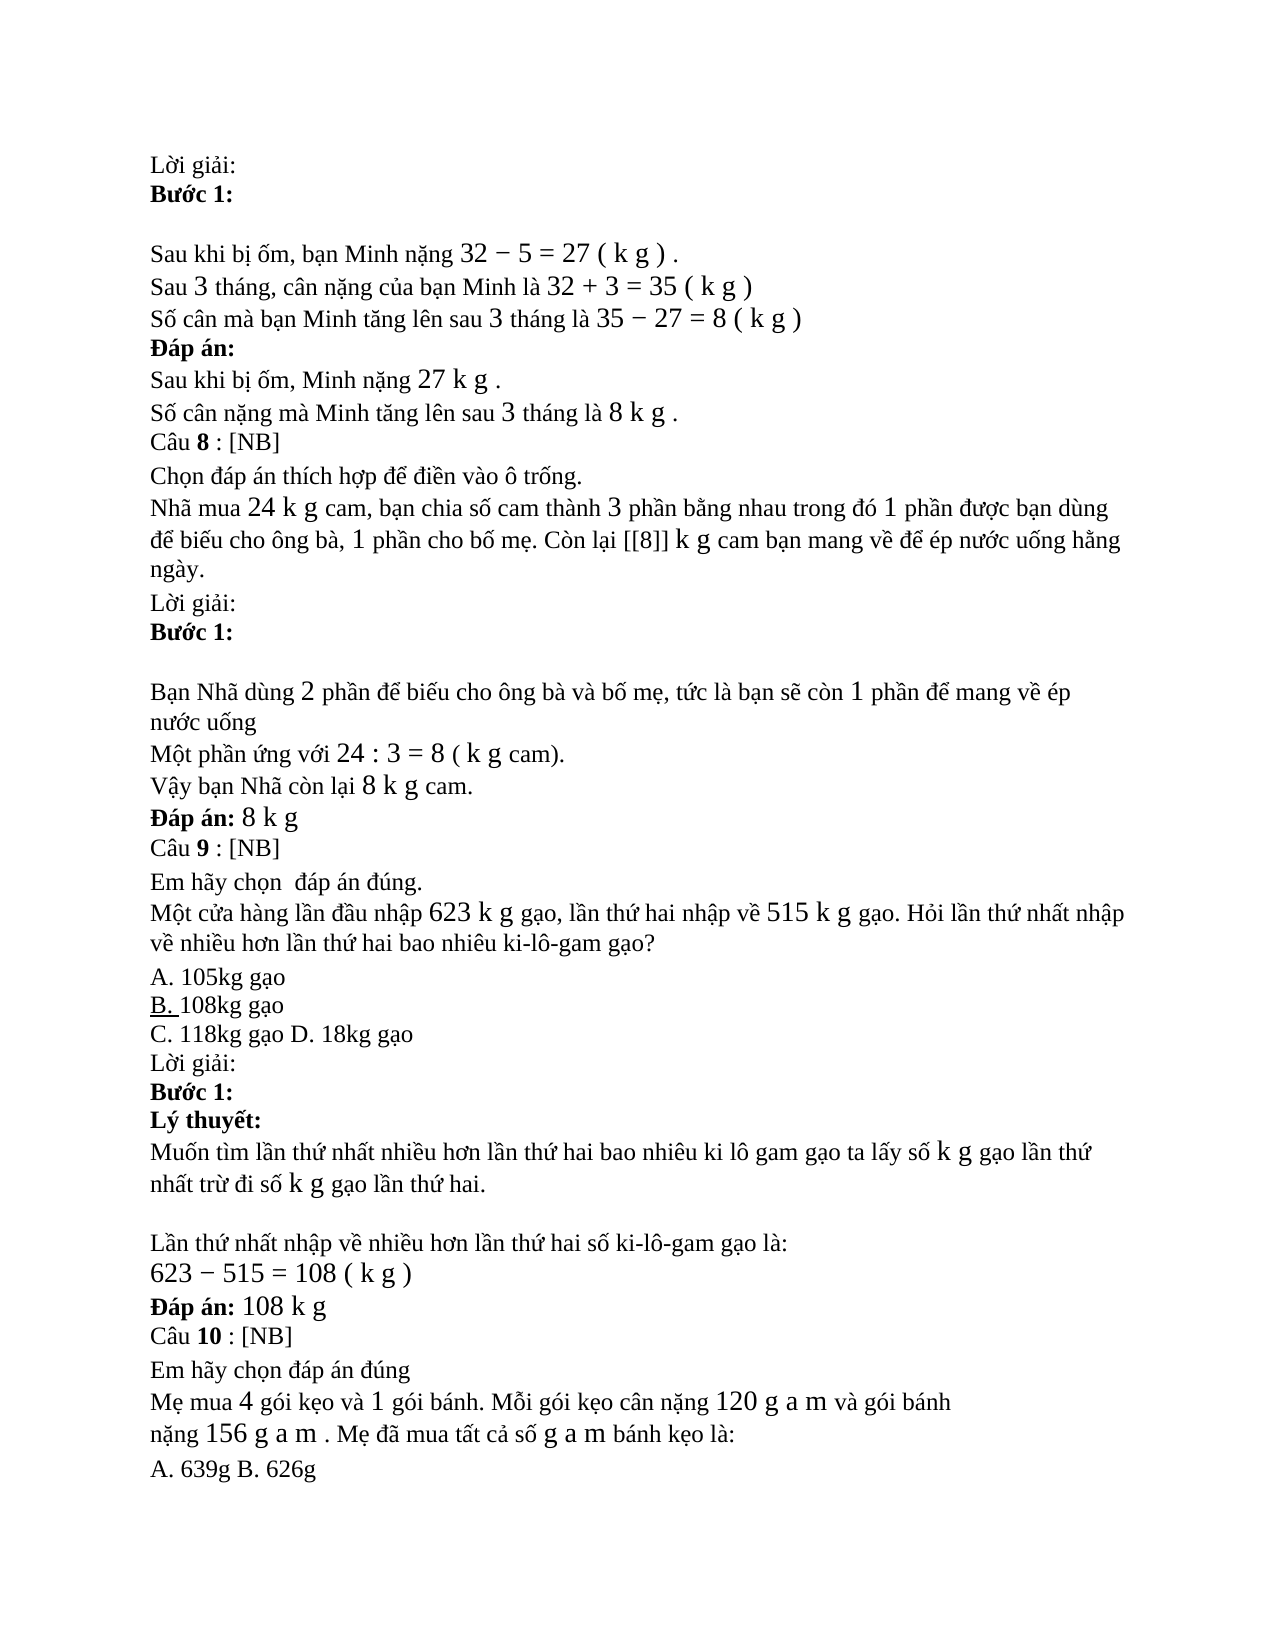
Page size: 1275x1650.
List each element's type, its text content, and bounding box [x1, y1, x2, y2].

text A. 105kg gạo [150, 962, 1125, 990]
text Bước 1: [150, 617, 1125, 646]
text Bạn Nhã dùng 2 phần để biếu cho ông bà và bố mẹ, tức là bạn sẽ còn 1 phần để mang về ép nước uống Một phần ứng với 24 : 3 = 8 ( k g cam). Vậy bạn Nhã còn lại 8 k g cam. Đáp án: 8 k g [150, 646, 1125, 833]
text A. 639g B. 626g [150, 1454, 1125, 1482]
text Lý thuyết: Muốn tìm lần thứ nhất nhiều hơn lần thứ hai bao nhiêu ki lô gam gạo ta lấy số k g gạo lần thứ nhất trừ đi số k g gạo lần thứ hai. Lần thứ nhất nhập về nhiều hơn lần thứ hai số ki-lô-gam gạo là: 623 − 515 = 108 ( k g ) Đáp án: 108 k g [150, 1105, 1125, 1321]
text Câu 10 : [NB] [150, 1321, 1125, 1350]
text C. 118kg gạo D. 18kg gạo [150, 1019, 1125, 1048]
text Sau khi bị ốm, bạn Minh nặng 32 − 5 = 27 ( k g ) . Sau 3 tháng, cân nặng của bạn Minh là 32 + 3 = 35 ( k g ) Số cân mà bạn Minh tăng lên sau 3 tháng là 35 − 27 = 8 ( k g ) Đáp án: Sau khi bị ốm, Minh nặng 27 k g . Số cân nặng mà Minh tăng lên sau 3 tháng là 8 k g . [150, 207, 1125, 427]
text Lời giải: [150, 1048, 1125, 1077]
text Câu 8 : [NB] [150, 427, 1125, 456]
text Chọn đáp án thích hợp để điền vào ô trống. Nhã mua 24 k g cam, bạn chia số cam thành 3 phần bằng nhau trong đó 1 phần được bạn dùng để biếu cho ông bà, 1 phần cho bố mẹ. Còn lại [[8]] k g cam bạn mang về để ép nước uống hằng ngày. [150, 461, 1125, 583]
text Em hãy chọn đáp án đúng Mẹ mua 4 gói kẹo và 1 gói bánh. Mỗi gói kẹo cân nặng 120 g a m và gói bánh nặng 156 g a m . Mẹ đã mua tất cả số g a m bánh kẹo là: [150, 1355, 1125, 1449]
text Câu 9 : [NB] [150, 833, 1125, 862]
text Bước 1: [150, 1077, 1125, 1105]
text Lời giải: [150, 588, 1125, 617]
text B. 108kg gạo [150, 990, 1125, 1019]
text Em hãy chọn đáp án đúng. Một cửa hàng lần đầu nhập 623 k g gạo, lần thứ hai nhập về 515 k g gạo. Hỏi lần thứ nhất nhập về nhiều hơn lần thứ hai bao nhiêu ki-lô-gam gạo? [150, 867, 1125, 957]
text Bước 1: [150, 179, 1125, 207]
text Lời giải: [150, 150, 1125, 179]
